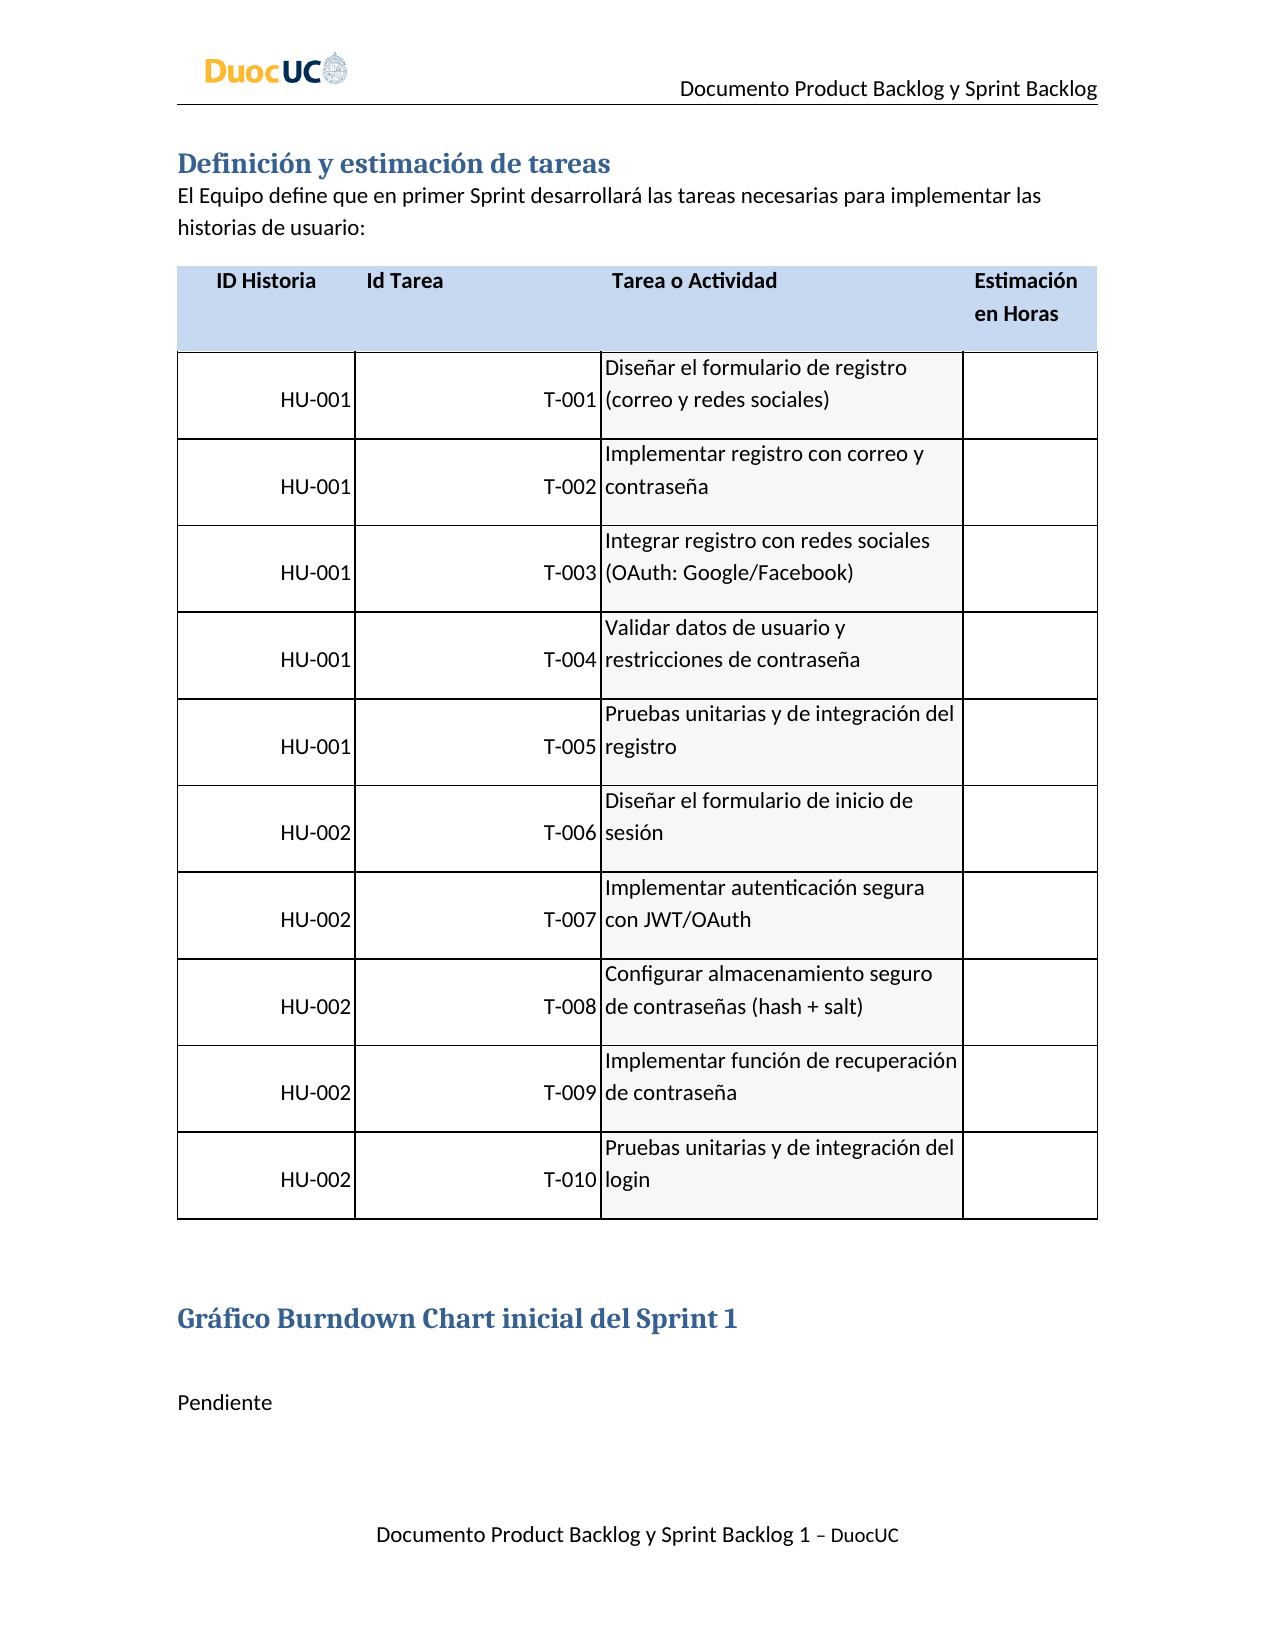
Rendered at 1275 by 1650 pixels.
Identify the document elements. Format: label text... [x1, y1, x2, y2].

table_cell T-006 [356, 786, 600, 871]
table_cell Implementar registro con correo y contraseña [602, 440, 962, 524]
table_cell HU-002 [178, 786, 354, 871]
table_cell HU-002 [178, 960, 354, 1044]
table_cell HU-001 [178, 440, 354, 524]
subtitle Gráfico Burndown Chart inicial del Sprint 1 [177, 1302, 1098, 1335]
table_cell T-004 [356, 613, 600, 698]
text Pendiente [177, 1388, 1098, 1416]
table_cell HU-002 [178, 1133, 354, 1218]
table_cell T-005 [356, 700, 600, 784]
table_cell T-007 [356, 873, 600, 958]
table_cell HU-001 [178, 353, 354, 438]
table_cell HU-002 [178, 1046, 354, 1131]
subtitle Definición y estimación de tareas [177, 148, 1098, 181]
table_cell [964, 526, 1097, 611]
table_cell [964, 353, 1097, 438]
table_cell T-003 [356, 526, 600, 611]
table_cell [964, 873, 1097, 958]
table_cell T-001 [356, 353, 600, 438]
table_cell [964, 1046, 1097, 1131]
table_cell [964, 1133, 1097, 1218]
table_cell Diseñar el formulario de inicio de sesión [602, 786, 962, 871]
table_cell Configurar almacenamiento seguro de contraseñas (hash + salt) [602, 960, 962, 1044]
table_cell HU-001 [178, 526, 354, 611]
table_cell Diseñar el formulario de registro (correo y redes sociales) [602, 353, 962, 438]
picture [198, 48, 352, 87]
table_cell HU-001 [178, 700, 354, 784]
table_cell HU-001 [178, 613, 354, 698]
table_cell [964, 960, 1097, 1044]
table_cell Implementar función de recuperación de contraseña [602, 1046, 962, 1131]
table_cell T-002 [356, 440, 600, 524]
table_header Tarea o Actividad [601, 266, 963, 351]
table_cell T-009 [356, 1046, 600, 1131]
table_header Id Tarea [355, 266, 601, 351]
table_cell [964, 786, 1097, 871]
table_header ID Historia [177, 266, 355, 351]
table_cell Pruebas unitarias y de integración del registro [602, 700, 962, 784]
table_cell T-010 [356, 1133, 600, 1218]
text El Equipo define que en primer Sprint desarrollará las tareas necesarias para implementar las historias de usuario: [177, 181, 1098, 241]
table_header Estimación en Horas [963, 266, 1097, 351]
table_cell HU-002 [178, 873, 354, 958]
table_cell [964, 613, 1097, 698]
table_cell [964, 700, 1097, 784]
table_cell Validar datos de usuario y restricciones de contraseña [602, 613, 962, 698]
table_cell Pruebas unitarias y de integración del login [602, 1133, 962, 1218]
table_cell Integrar registro con redes sociales (OAuth: Google/Facebook) [602, 526, 962, 611]
table_cell [964, 440, 1097, 524]
table_cell Implementar autenticación segura con JWT/OAuth [602, 873, 962, 958]
table_cell T-008 [356, 960, 600, 1044]
